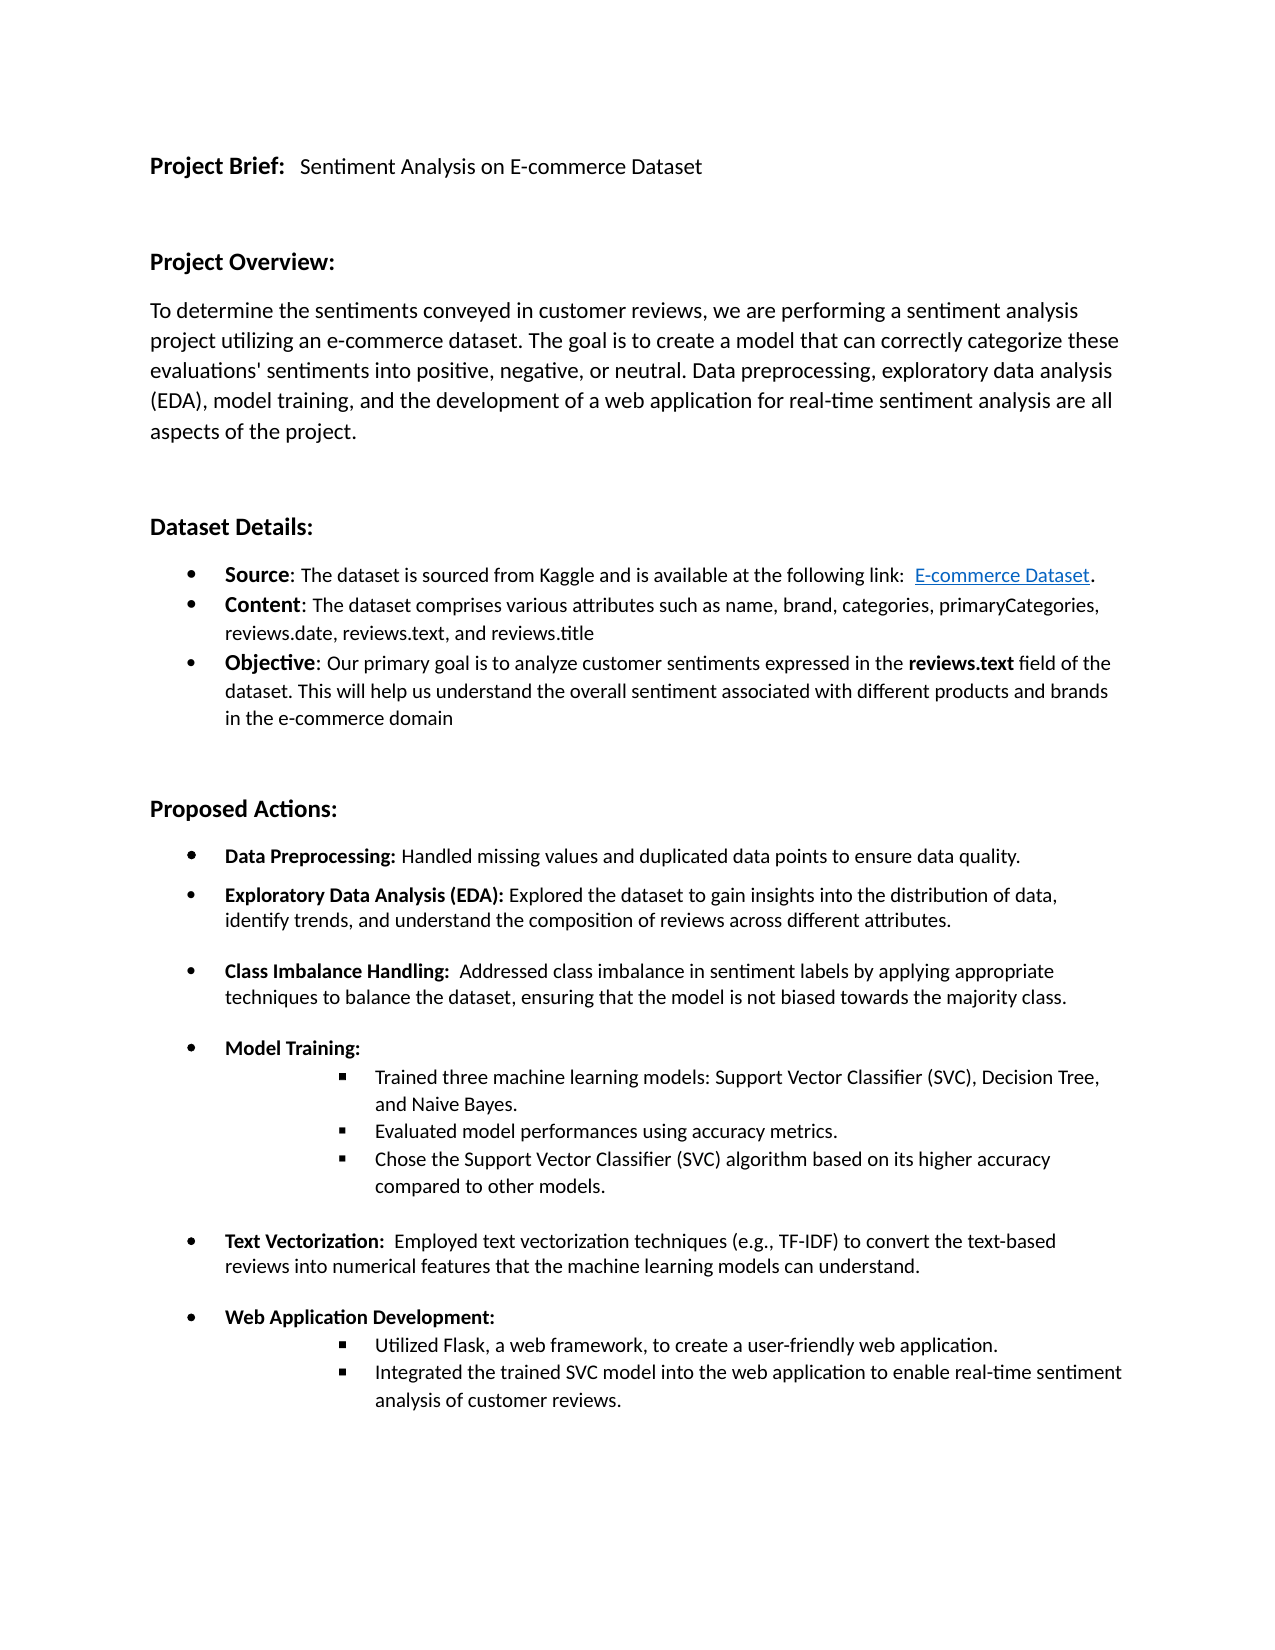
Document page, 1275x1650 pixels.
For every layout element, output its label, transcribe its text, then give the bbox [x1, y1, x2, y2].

list Data Preprocessing: Handled missing values and duplicated data points to ensure data quality. [187, 843, 1125, 868]
list Source: The dataset is sourced from Kaggle and is available at the following link: E-commerce Dataset. [187, 560, 1125, 588]
text Dataset Details: [150, 511, 1125, 541]
list Class Imbalance Handling: Addressed class imbalance in sentiment labels by applying appropriate techniques to balance the dataset, ensuring that the model is not biased towards the majority class. [187, 958, 1125, 1009]
text Project Brief: Sentiment Analysis on E-commerce Dataset [150, 150, 1125, 181]
list Content: The dataset comprises various attributes such as name, brand, categories, primaryCategories, reviews.date, reviews.text, and reviews.title [187, 590, 1125, 646]
list Evaluated model performances using accuracy metrics. [337, 1119, 1125, 1144]
list Utilized Flask, a web framework, to create a user-friendly web application. [337, 1332, 1125, 1357]
list Chose the Support Vector Classifier (SVC) algorithm based on its higher accuracy compared to other models. [337, 1146, 1125, 1199]
list Model Training: [187, 1035, 1125, 1060]
text To determine the sentiments conveyed in customer reviews, we are performing a sentiment analysis project utilizing an e-commerce dataset. The goal is to create a model that can correctly categorize these evaluations' sentiments into positive, negative, or neutral. Data preprocessing, exploratory data analysis (EDA), model training, and the development of a web application for real-time sentiment analysis are all aspects of the project. [150, 296, 1125, 445]
list Text Vectorization: Employed text vectorization techniques (e.g., TF-IDF) to convert the text-based reviews into numerical features that the machine learning models can understand. [187, 1228, 1125, 1279]
list Objective: Our primary goal is to analyze customer sentiments expressed in the reviews.text field of the dataset. This will help us understand the overall sentiment associated with different products and brands in the e-commerce domain [187, 648, 1125, 731]
text Proposed Actions: [150, 793, 1125, 824]
list Web Application Development: [187, 1304, 1125, 1330]
list Exploratory Data Analysis (EDA): Explored the dataset to gain insights into the distribution of data, identify trends, and understand the composition of reviews across different attributes. [187, 882, 1125, 933]
list Trained three machine learning models: Support Vector Classifier (SVC), Decision Tree, and Naive Bayes. [337, 1064, 1125, 1117]
list Integrated the trained SVC model into the web application to enable real-time sentiment analysis of customer reviews. [337, 1359, 1125, 1412]
text Project Overview: [150, 246, 1125, 277]
